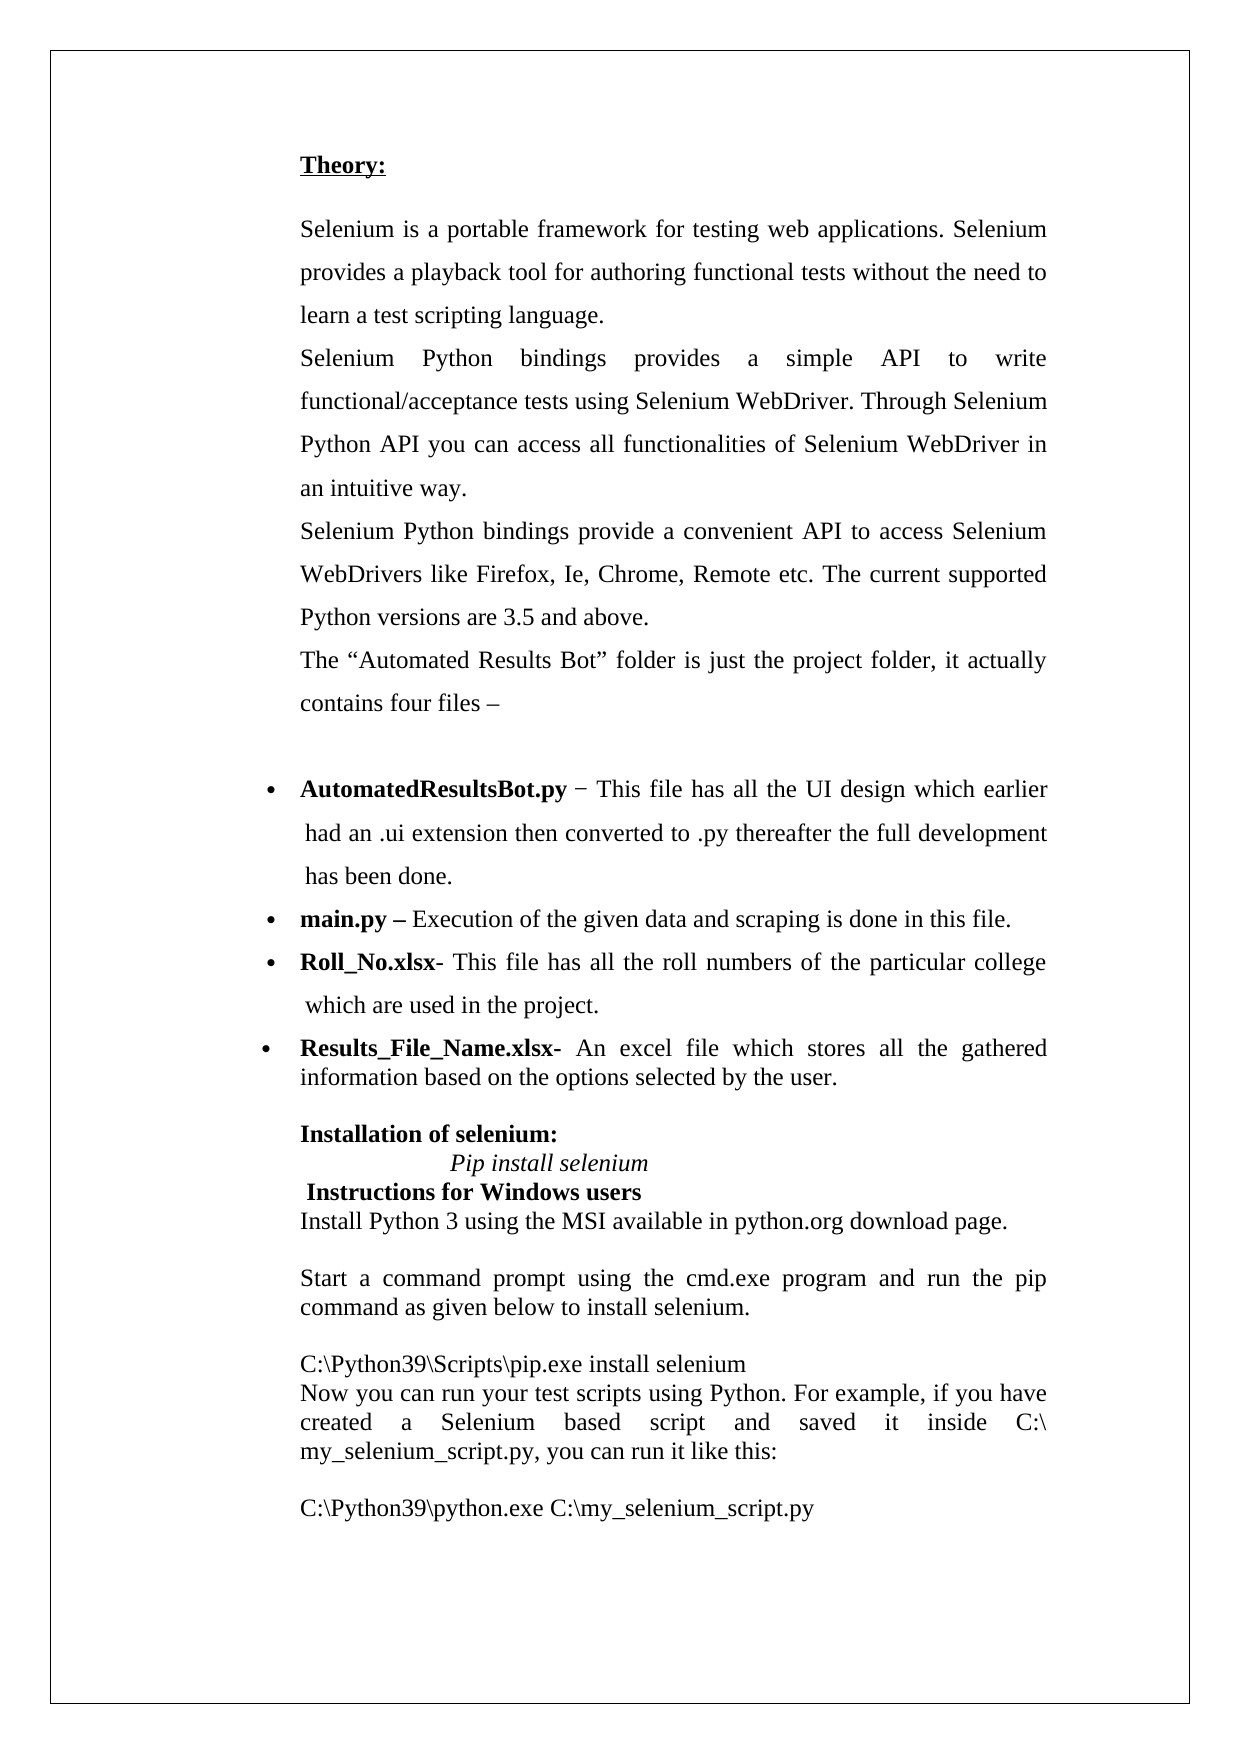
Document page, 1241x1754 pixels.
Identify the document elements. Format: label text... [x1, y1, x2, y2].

text C:\Python39\python.exe C:\my_selenium_script.py [300, 1493, 1048, 1522]
text Install Python 3 using the MSI available in python.org download page. [300, 1206, 1048, 1234]
text Installation of selenium: [300, 1119, 1048, 1148]
text The “Automated Results Bot” folder is just the project folder, it actually contains four files – [300, 645, 1048, 717]
list Roll_No.xlsx- This file has all the roll numbers of the particular college which are used in the project. [267, 947, 1048, 1019]
text Selenium is a portable framework for testing web applications. Selenium provides a playback tool for authoring functional tests without the need to learn a test scripting language. [300, 214, 1048, 329]
text C:\Python39\Scripts\pip.exe install selenium [300, 1349, 1048, 1378]
list Theory: [300, 150, 1053, 179]
list Results_File_Name.xlsx- An excel file which stores all the gathered information based on the options selected by the user. [262, 1033, 1048, 1091]
text Now you can run your test scripts using Python. For example, if you have created a Selenium based script and saved it inside C:\my_selenium_script.py, you can run it like this: [300, 1378, 1048, 1464]
list main.py – Execution of the given data and scraping is done in this file. [267, 904, 1048, 933]
text Start a command prompt using the cmd.exe program and run the pip command as given below to install selenium. [300, 1263, 1048, 1321]
text Selenium Python bindings provides a simple API to write functional/acceptance tests using Selenium WebDriver. Through Selenium Python API you can access all functionalities of Selenium WebDriver in an intuitive way. [300, 343, 1048, 501]
text Instructions for Windows users [300, 1177, 1048, 1206]
text Selenium Python bindings provide a convenient API to access Selenium WebDrivers like Firefox, Ie, Chrome, Remote etc. The current supported Python versions are 3.5 and above. [300, 516, 1048, 631]
text Pip install selenium [300, 1148, 1048, 1177]
list AutomatedResultsBot.py − This file has all the UI design which earlier had an .ui extension then converted to .py thereafter the full development has been done. [267, 774, 1048, 889]
